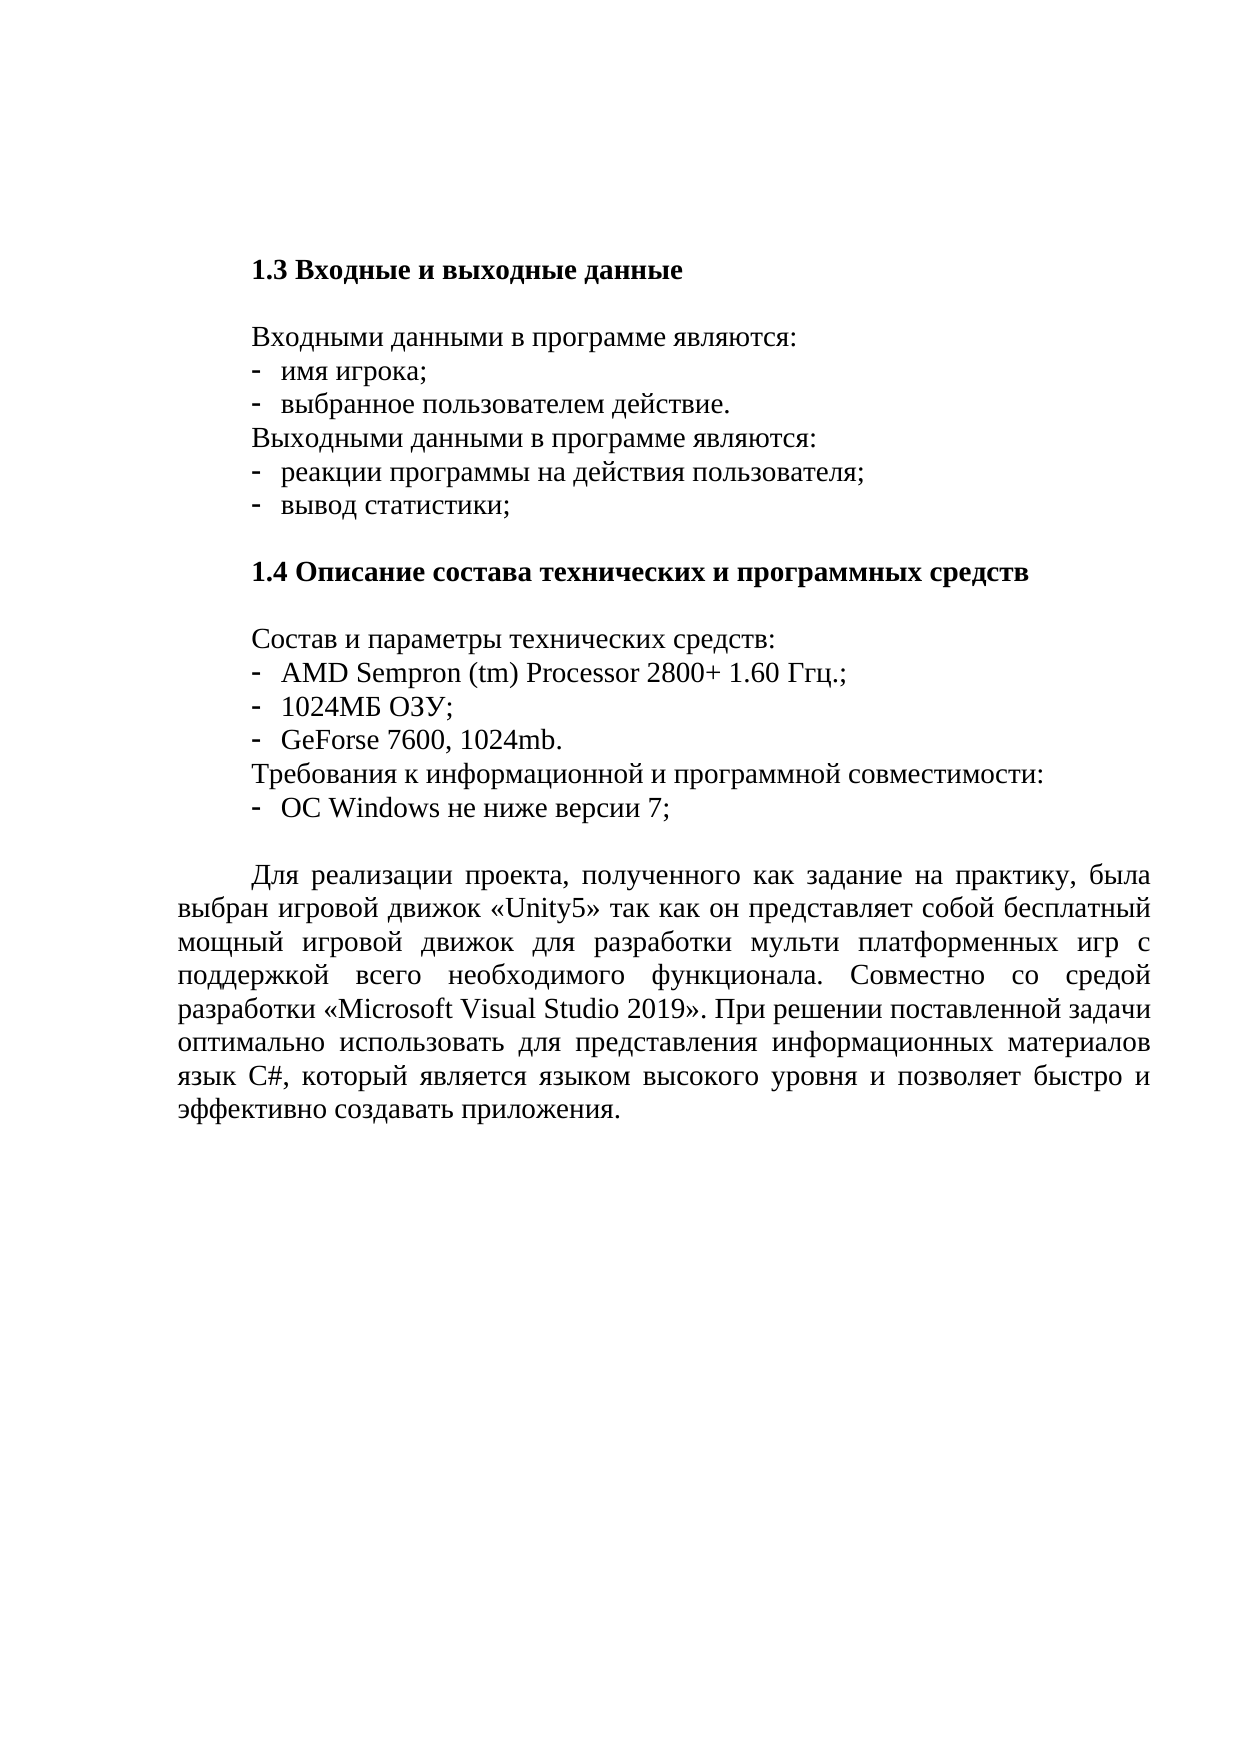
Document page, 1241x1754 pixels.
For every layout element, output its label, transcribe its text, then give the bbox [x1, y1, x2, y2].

list вывод статистики; [177, 487, 1152, 521]
list 1.3 Входные и выходные данные [177, 252, 1152, 286]
list 1.4 Описание состава технических и программных средств [177, 554, 1152, 588]
list имя игрока; [177, 353, 1152, 387]
list Требования к информационной и программной совместимости: [177, 756, 1152, 790]
list реакции программы на действия пользователя; [177, 454, 1152, 487]
list выбранное пользователем действие. [177, 387, 1152, 420]
list Выходными данными в программе являются: [177, 420, 1152, 454]
list Состав и параметры технических средств: [177, 622, 1152, 655]
list GeForse 7600, 1024mb. [177, 722, 1152, 756]
list ОС Windows не ниже версии 7; [177, 790, 1152, 823]
text Для реализации проекта, полученного как задание на практику, была выбран игровой движок «Unity5» так как он представляет собой бесплатный мощный игровой движок для разработки мульти платформенных игр с поддержкой всего необходимого функционала. Совместно со средой разработки «Microsoft Visual Studio 2019». При решении поставленной задачи оптимально использовать для представления информационных материалов язык C#, который является языком высокого уровня и позволяет быстро и эффективно создавать приложения. [177, 857, 1152, 1125]
list Входными данными в программе являются: [177, 319, 1152, 353]
list AMD Sempron (tm) Processor 2800+ 1.60 Ггц.; [177, 655, 1152, 689]
list 1024МБ ОЗУ; [177, 689, 1152, 722]
